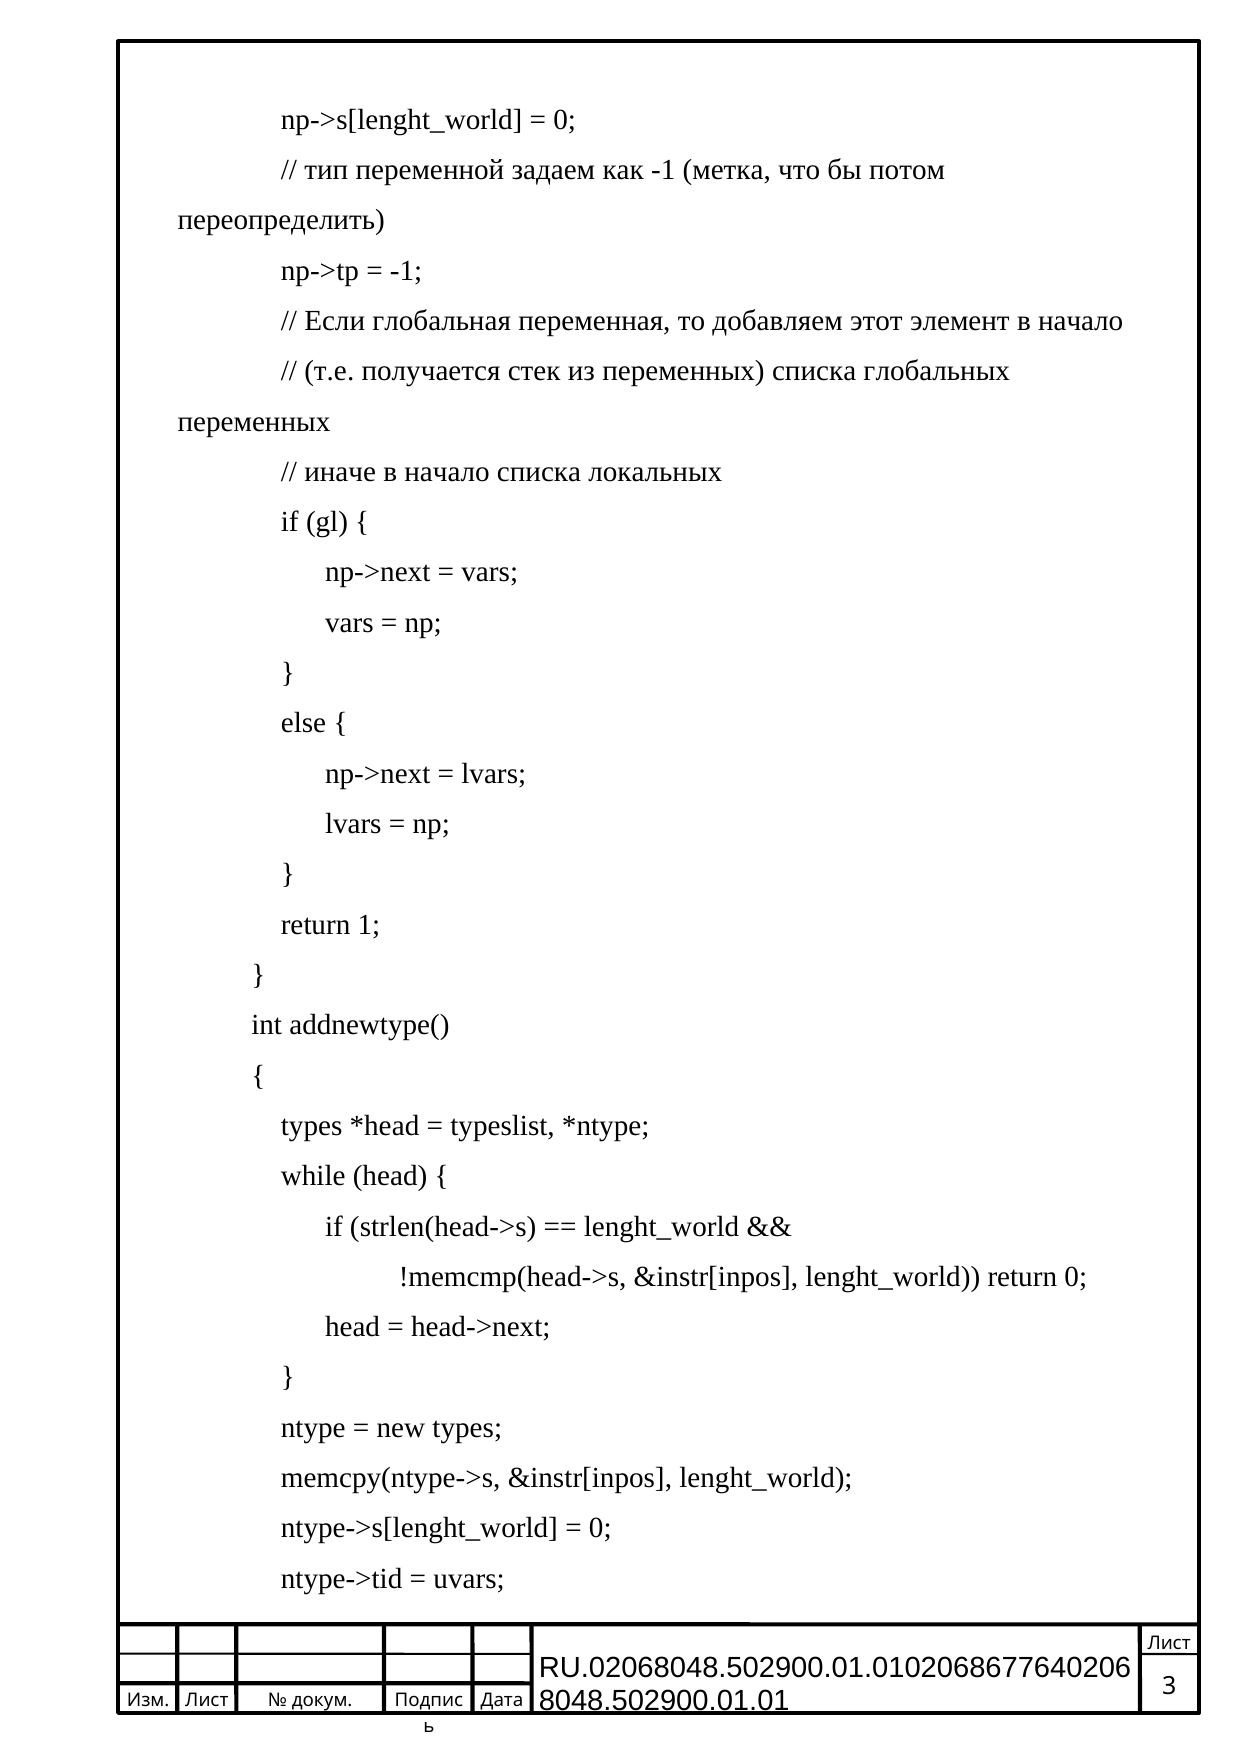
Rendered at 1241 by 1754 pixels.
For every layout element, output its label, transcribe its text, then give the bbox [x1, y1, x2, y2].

text int addnewtype() [177, 1007, 1152, 1041]
text if (strlen(head->s) == lenght_world && [177, 1209, 1152, 1242]
text // тип переменной задаем как -1 (метка, что бы потом переопределить) [177, 152, 1152, 236]
text types *head = typeslist, *ntype; [177, 1108, 1152, 1142]
text ntype->tid = uvars; [177, 1561, 1152, 1594]
text ntype->s[lenght_world] = 0; [177, 1511, 1152, 1544]
text while (head) { [177, 1158, 1152, 1192]
text head = head->next; [177, 1309, 1152, 1343]
text np->tp = -1; [177, 253, 1152, 286]
text vars = np; [177, 605, 1152, 638]
text np->next = lvars; [177, 756, 1152, 789]
text } [177, 655, 1152, 689]
text // иначе в начало списка локальных [177, 454, 1152, 487]
text } [177, 856, 1152, 890]
text memcpy(ntype->s, &instr[inpos], lenght_world); [177, 1460, 1152, 1494]
text !memcmp(head->s, &instr[inpos], lenght_world)) return 0; [177, 1259, 1152, 1292]
text } [177, 1359, 1152, 1393]
text lvars = np; [177, 806, 1152, 840]
text np->next = vars; [177, 554, 1152, 588]
text { [177, 1058, 1152, 1091]
text // (т.е. получается стек из переменных) списка глобальных переменных [177, 353, 1152, 437]
text np->s[lenght_world] = 0; [177, 102, 1152, 135]
text // Если глобальная переменная, то добавляем этот элемент в начало [177, 303, 1152, 337]
text else { [177, 706, 1152, 739]
text if (gl) { [177, 504, 1152, 538]
text ntype = new types; [177, 1410, 1152, 1443]
text return 1; [177, 907, 1152, 940]
text } [177, 957, 1152, 991]
